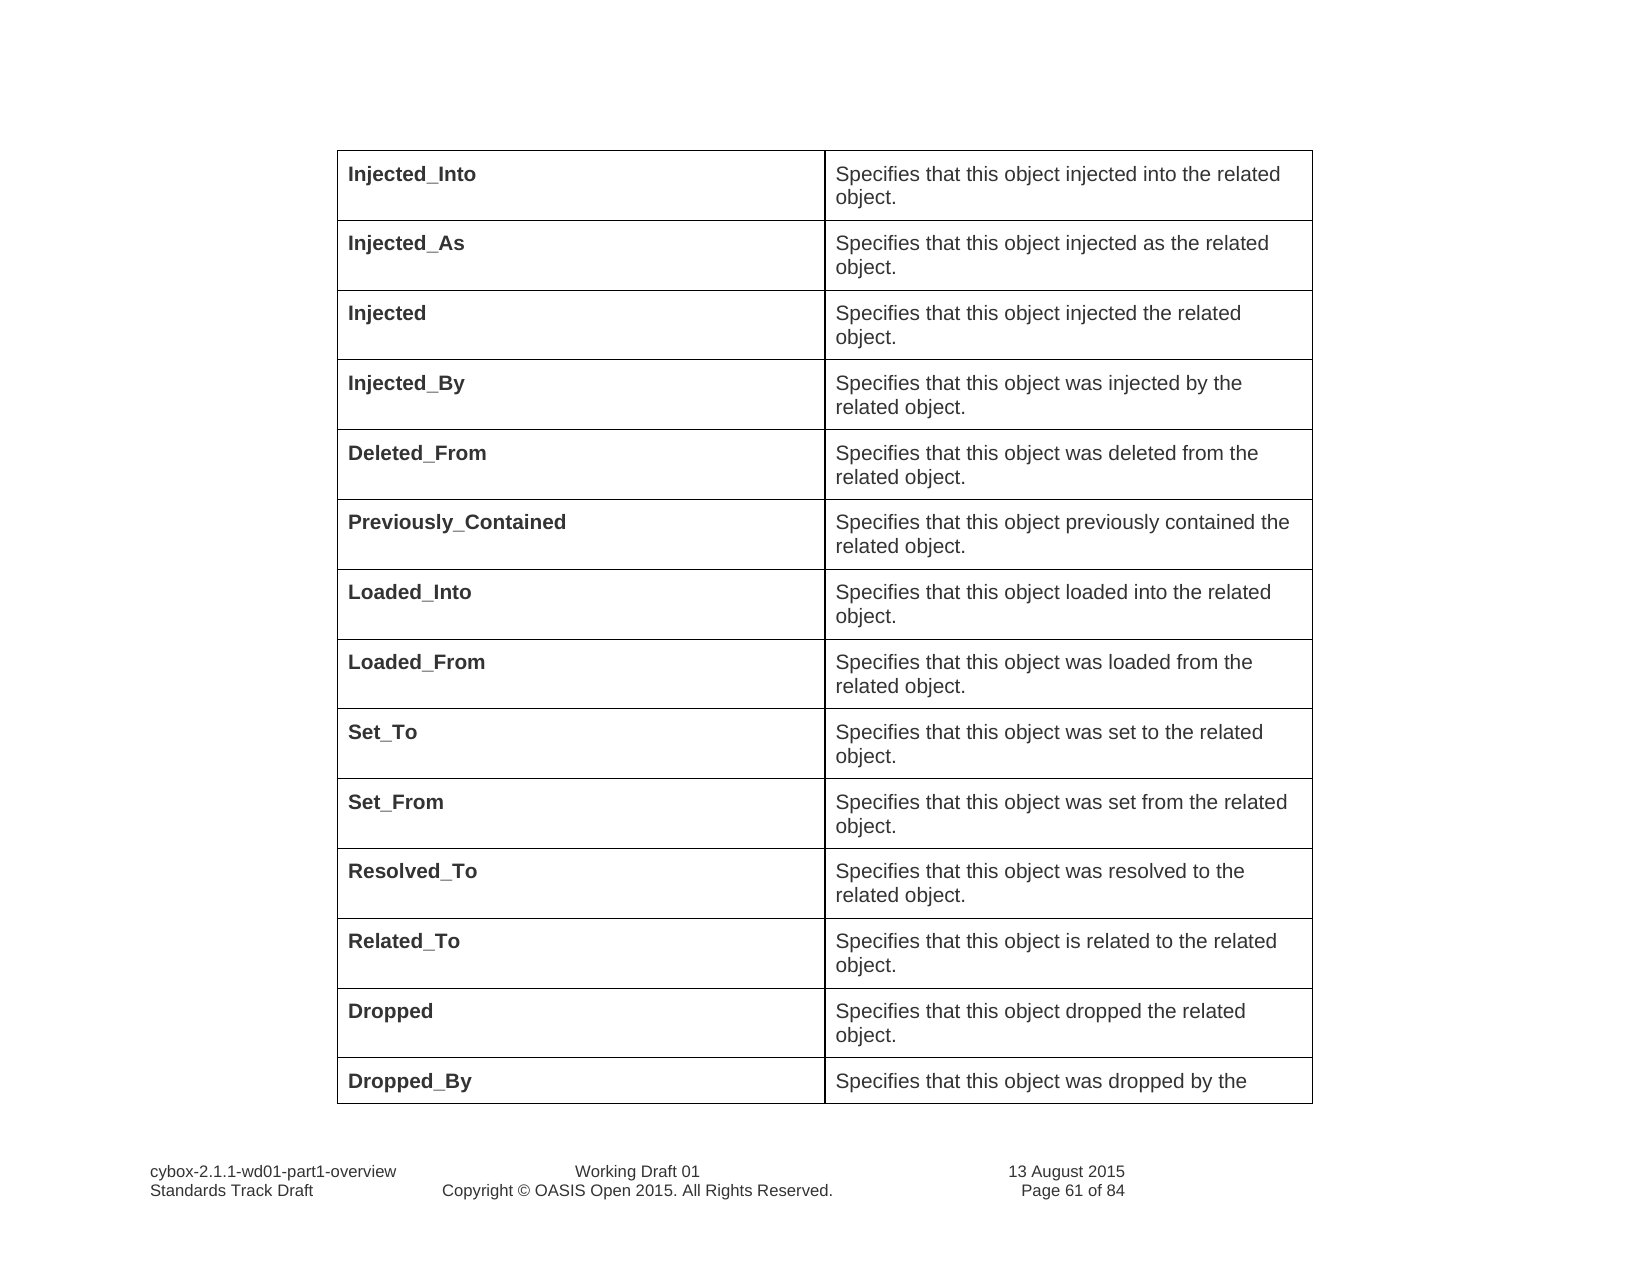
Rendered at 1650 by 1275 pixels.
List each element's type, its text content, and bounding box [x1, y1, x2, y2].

table_cell Set_From [338, 779, 824, 848]
table_cell Related_To [338, 919, 824, 987]
table_cell Resolved_To [338, 849, 824, 918]
table_cell Specifies that this object was set from the related object. [826, 779, 1312, 848]
table_cell Injected_Into [338, 151, 824, 220]
table_cell Dropped [338, 989, 824, 1057]
table_cell Specifies that this object was loaded from the related object. [826, 640, 1312, 708]
table_cell Injected_As [338, 221, 824, 289]
table_cell Loaded_From [338, 640, 824, 708]
table_cell Specifies that this object was set to the related object. [826, 709, 1312, 778]
table_cell Previously_Contained [338, 500, 824, 569]
table_cell Specifies that this object was injected by the related object. [826, 360, 1312, 429]
table_cell Injected_By [338, 360, 824, 429]
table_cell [826, 1058, 1312, 1103]
table_cell Specifies that this object is related to the related object. [826, 919, 1312, 987]
table_cell Dropped_By [338, 1058, 824, 1103]
table_cell Set_To [338, 709, 824, 778]
table_cell Specifies that this object loaded into the related object. [826, 570, 1312, 638]
table_cell Specifies that this object dropped the related object. [826, 989, 1312, 1057]
table_cell Specifies that this object previously contained the related object. [826, 500, 1312, 569]
table_cell Specifies that this object injected as the related object. [826, 221, 1312, 289]
table_cell Specifies that this object injected into the related object. [826, 151, 1312, 220]
table_cell Specifies that this object was deleted from the related object. [826, 430, 1312, 499]
table_cell Loaded_Into [338, 570, 824, 638]
table_cell Specifies that this object injected the related object. [826, 291, 1312, 359]
table_cell Injected [338, 291, 824, 359]
table_cell Deleted_From [338, 430, 824, 499]
table_cell Specifies that this object was resolved to the related object. [826, 849, 1312, 918]
